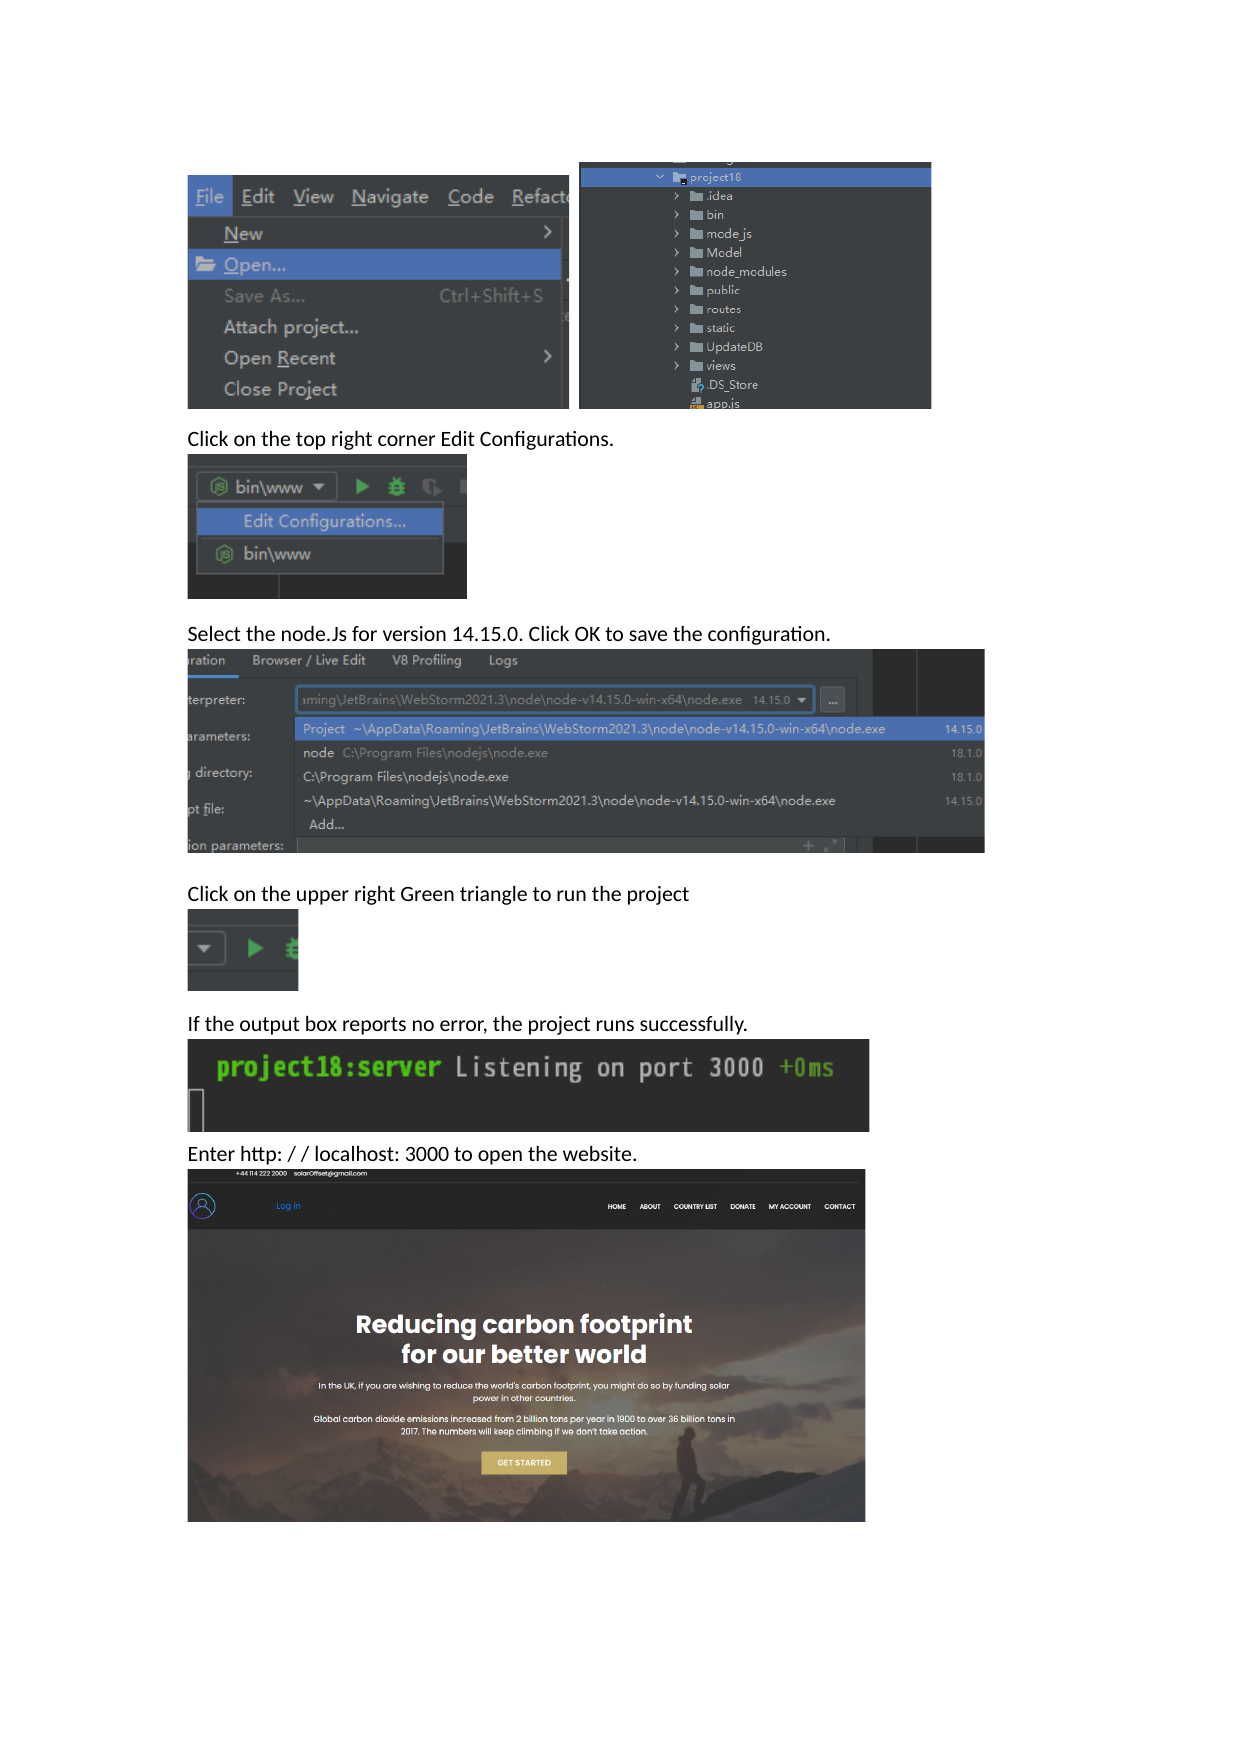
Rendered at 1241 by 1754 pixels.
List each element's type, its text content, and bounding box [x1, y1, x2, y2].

picture [187, 175, 570, 409]
picture [579, 162, 932, 409]
list If the output box reports no error, the project runs successfully. [187, 1007, 1053, 1039]
list Click on the upper right Green triangle to run the project [187, 877, 1053, 909]
picture [187, 1169, 866, 1522]
list Enter http: / / localhost: 3000 to open the website. [187, 1137, 1053, 1169]
picture [187, 909, 299, 991]
picture [187, 649, 985, 853]
picture [187, 454, 467, 599]
list Click on the top right corner Edit Configurations. [187, 422, 1053, 454]
picture [187, 1039, 870, 1132]
list Select the node.Js for version 14.15.0. Click OK to save the configuration. [187, 617, 1053, 649]
